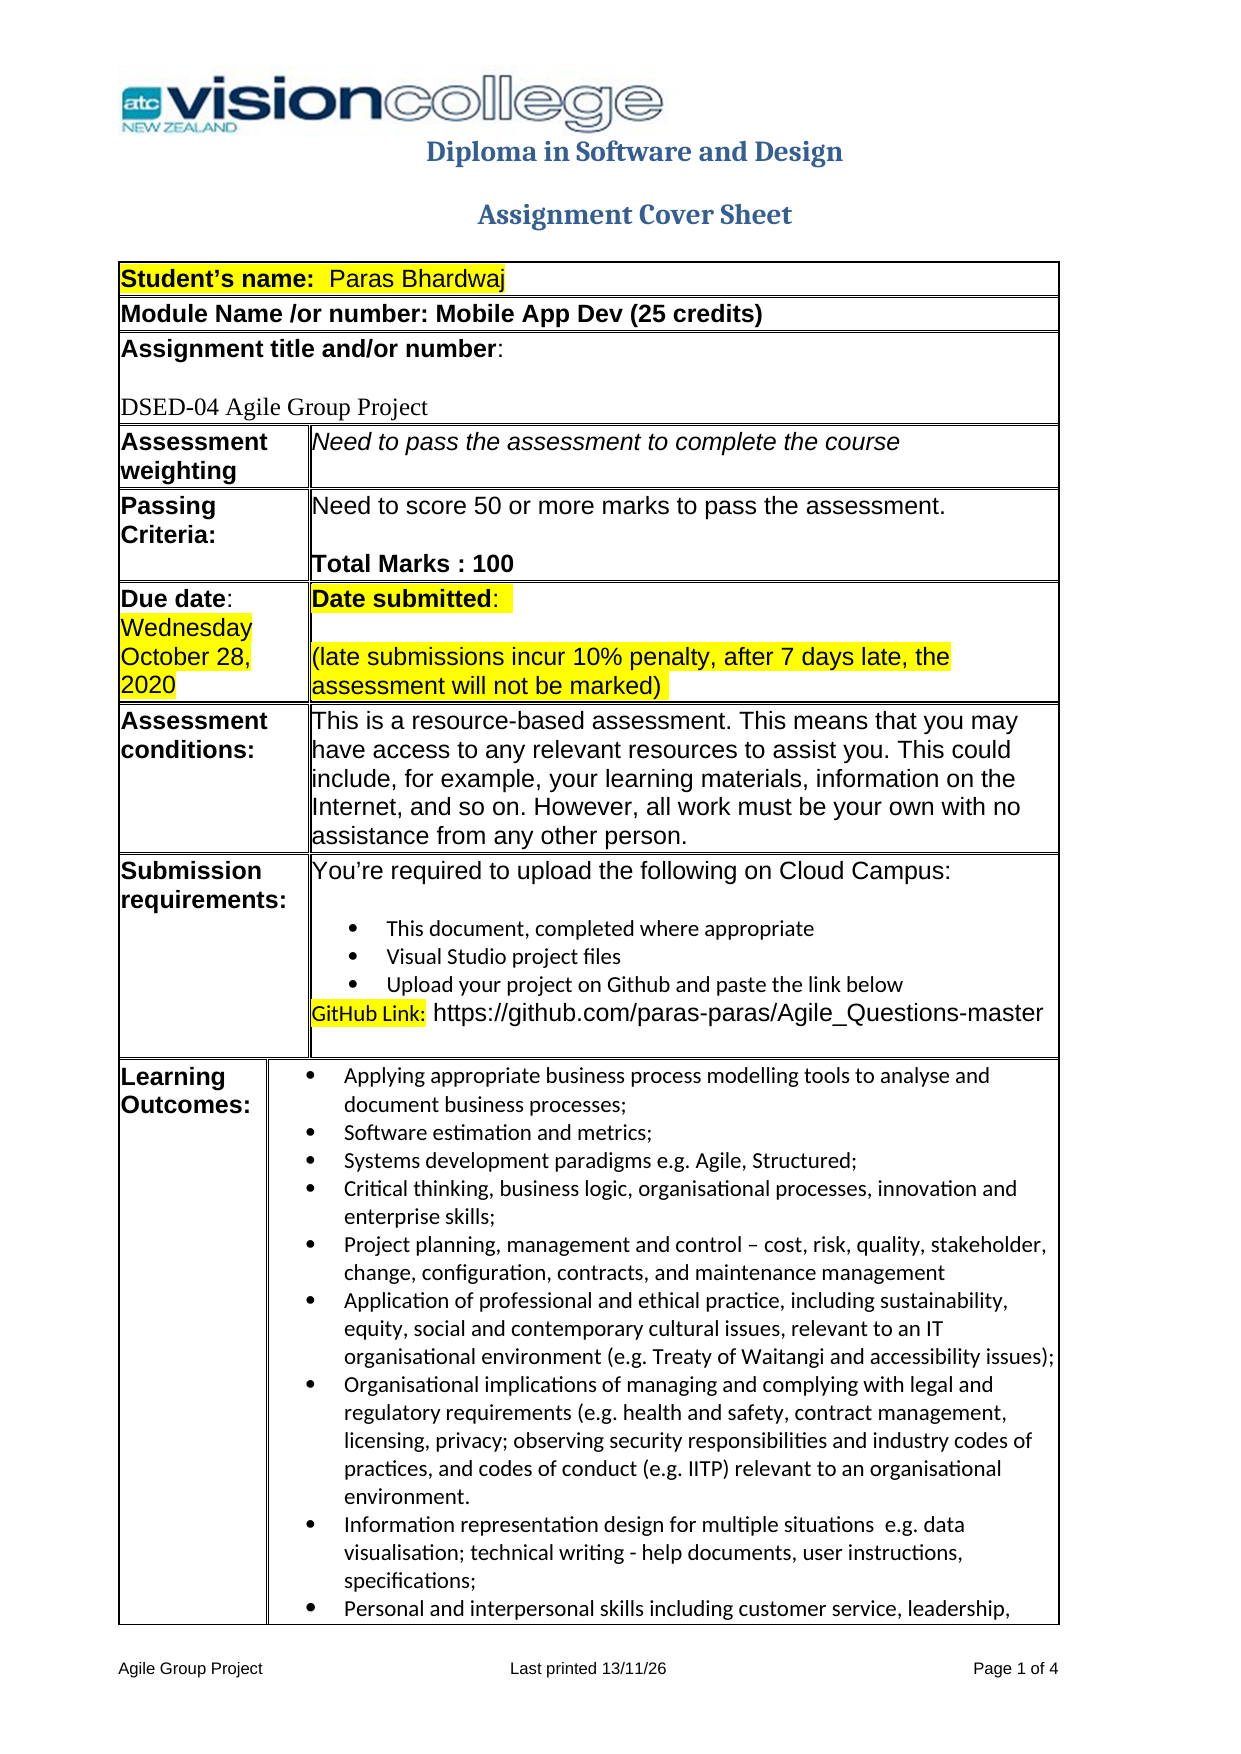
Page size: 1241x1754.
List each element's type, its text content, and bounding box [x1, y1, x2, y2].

table_cell This is a resource-based assessment. This means that you may have access to any relevant resources to assist you. This could include, for example, your learning materials, information on the Internet, and so on. However, all work must be your own with no assistance from any other person. [312, 705, 1058, 851]
table_cell You’re required to upload the following on Cloud Campus: This document, completed where appropriate Visual Studio project files Upload your project on Github and paste the link below GitHub Link: https://github.com/paras-paras/Agile_Questions-master [312, 855, 1058, 1057]
table_cell Submission requirements: [120, 855, 308, 1057]
table_cell Assessment weighting [120, 426, 308, 486]
table_cell Assignment title and/or number: DSED-04 Agile Group Project [120, 333, 1058, 423]
table_cell Need to pass the assessment to complete the course [312, 426, 1058, 486]
text Assignment Cover Sheet [154, 198, 1122, 232]
table_cell Module Name /or number: Mobile App Dev (25 credits) [120, 298, 1058, 329]
table_cell Assessment conditions: [120, 705, 308, 851]
table_cell Due date: Wednesday October 28, 2020 [120, 583, 308, 701]
table_header Student’s name: Paras Bhardwaj [120, 263, 1058, 294]
text Diploma in Software and Design [154, 136, 1122, 169]
table_cell Date submitted: (late submissions incur 10% penalty, after 7 days late, the assessment will not be marked) [312, 583, 1058, 701]
picture [118, 65, 684, 136]
table_cell Passing Criteria: [120, 490, 308, 579]
table_cell Need to score 50 or more marks to pass the assessment. Total Marks : 100 [312, 490, 1058, 579]
table_cell Learning Outcomes: [120, 1060, 266, 1624]
